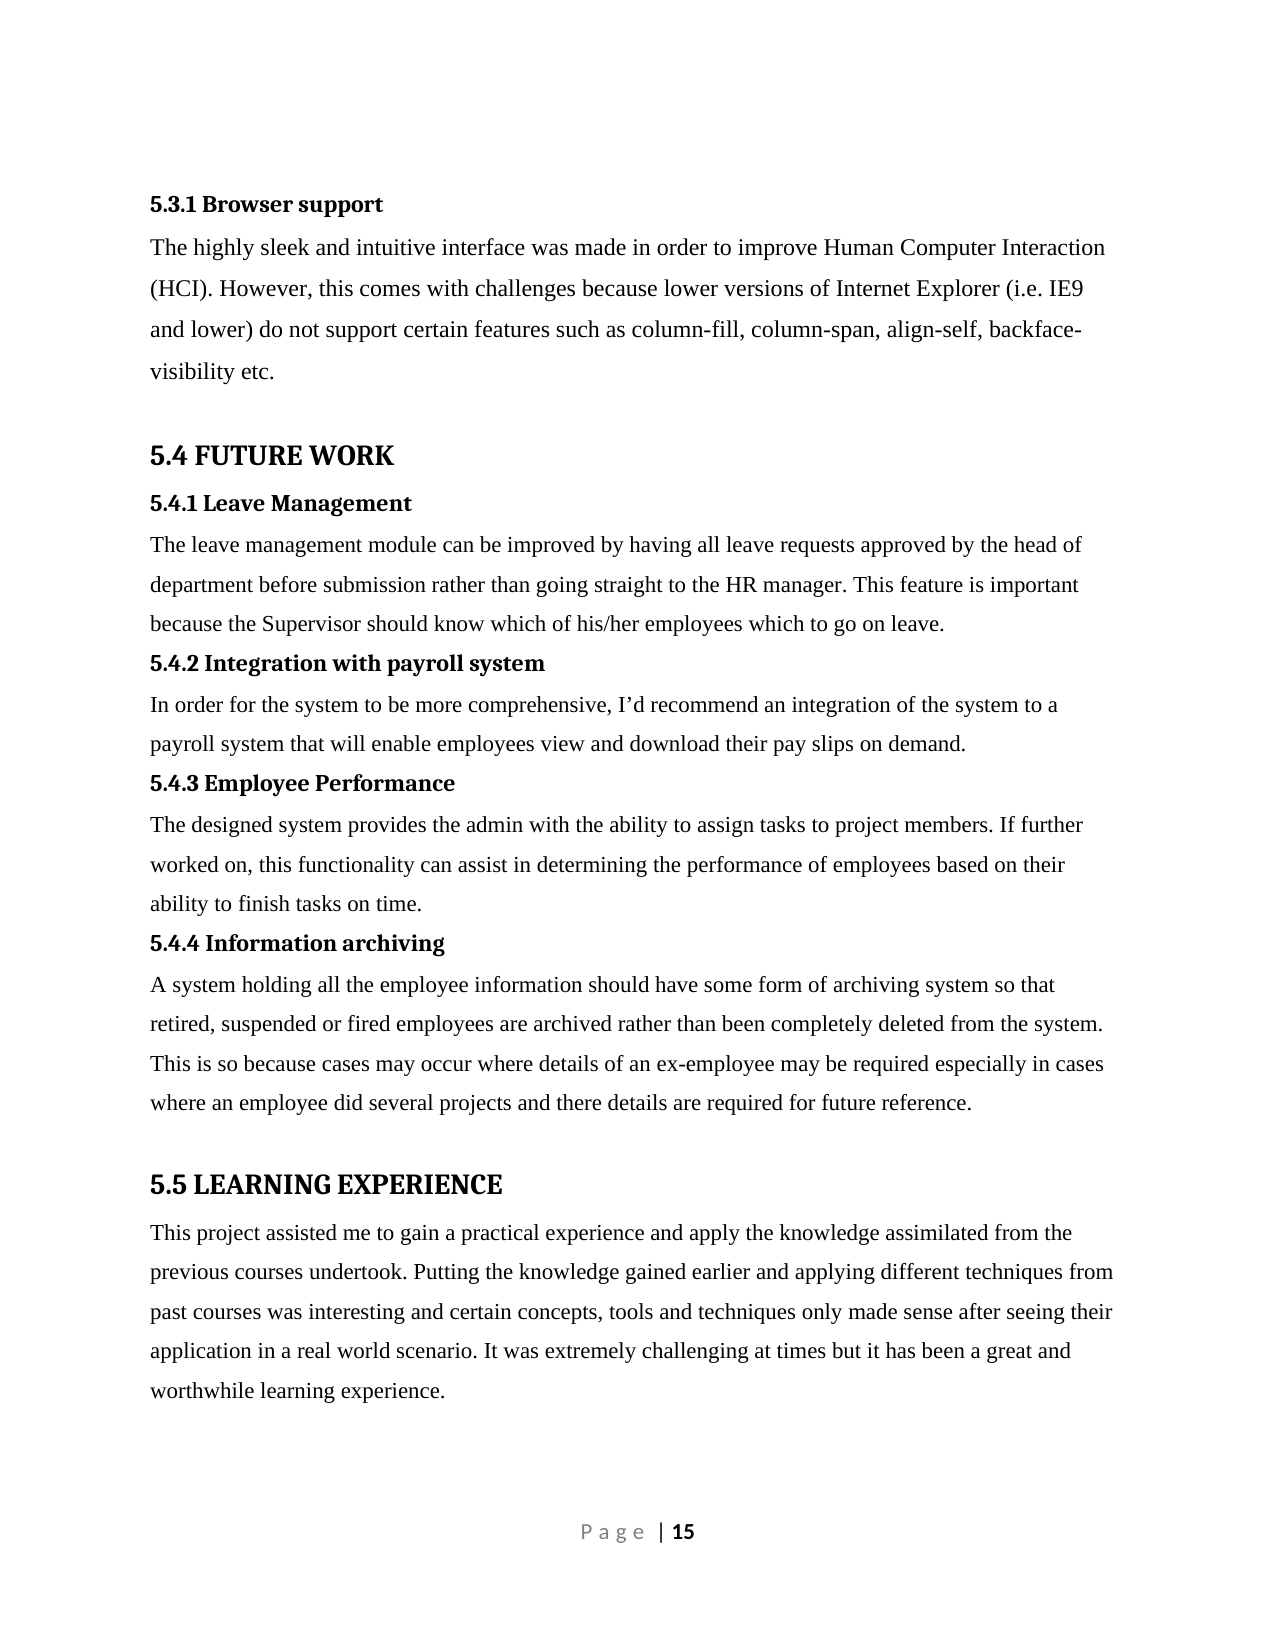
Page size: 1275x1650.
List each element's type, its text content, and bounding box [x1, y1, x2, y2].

text 5.4.1 Leave Management [150, 490, 1125, 517]
text A system holding all the employee information should have some form of archiving system so that retired, suspended or fired employees are archived rather than been completely deleted from the system. This is so because cases may occur where details of an ex-employee may be required especially in cases where an employee did several projects and there details are required for future reference. [150, 971, 1125, 1116]
text The highly sleek and intuitive interface was made in order to improve Human Computer Interaction (HCI). However, this comes with challenges because lower versions of Internet Explorer (i.e. IE9 and lower) do not support certain features such as column-fill, column-span, align-self, backface-visibility etc. [150, 233, 1125, 384]
text The designed system provides the admin with the ability to assign tasks to project members. If further worked on, this functionality can assist in determining the performance of employees based on their ability to finish tasks on time. [150, 811, 1125, 917]
text 5.4.2 Integration with payroll system [150, 649, 1125, 677]
text 5.4.3 Employee Performance [150, 770, 1125, 797]
text This project assisted me to gain a practical experience and apply the knowledge assimilated from the previous courses undertook. Putting the knowledge gained earlier and applying different techniques from past courses was interesting and certain concepts, tools and techniques only made sense after seeing their application in a real world scenario. It was extremely challenging at times but it has been a great and worthwhile learning experience. [150, 1219, 1125, 1403]
text 5.5 LEARNING EXPERIENCE [150, 1168, 1125, 1202]
text 5.4 FUTURE WORK [150, 439, 1125, 473]
text 5.4.4 Information archiving [150, 930, 1125, 957]
text 5.3.1 Browser support [150, 191, 1125, 219]
text In order for the system to be more comprehensive, I’d recommend an integration of the system to a payroll system that will enable employees view and download their pay slips on demand. [150, 691, 1125, 757]
text The leave management module can be improved by having all leave requests approved by the head of department before submission rather than going straight to the HR manager. This feature is important because the Supervisor should know which of his/her employees which to go on leave. [150, 531, 1125, 636]
